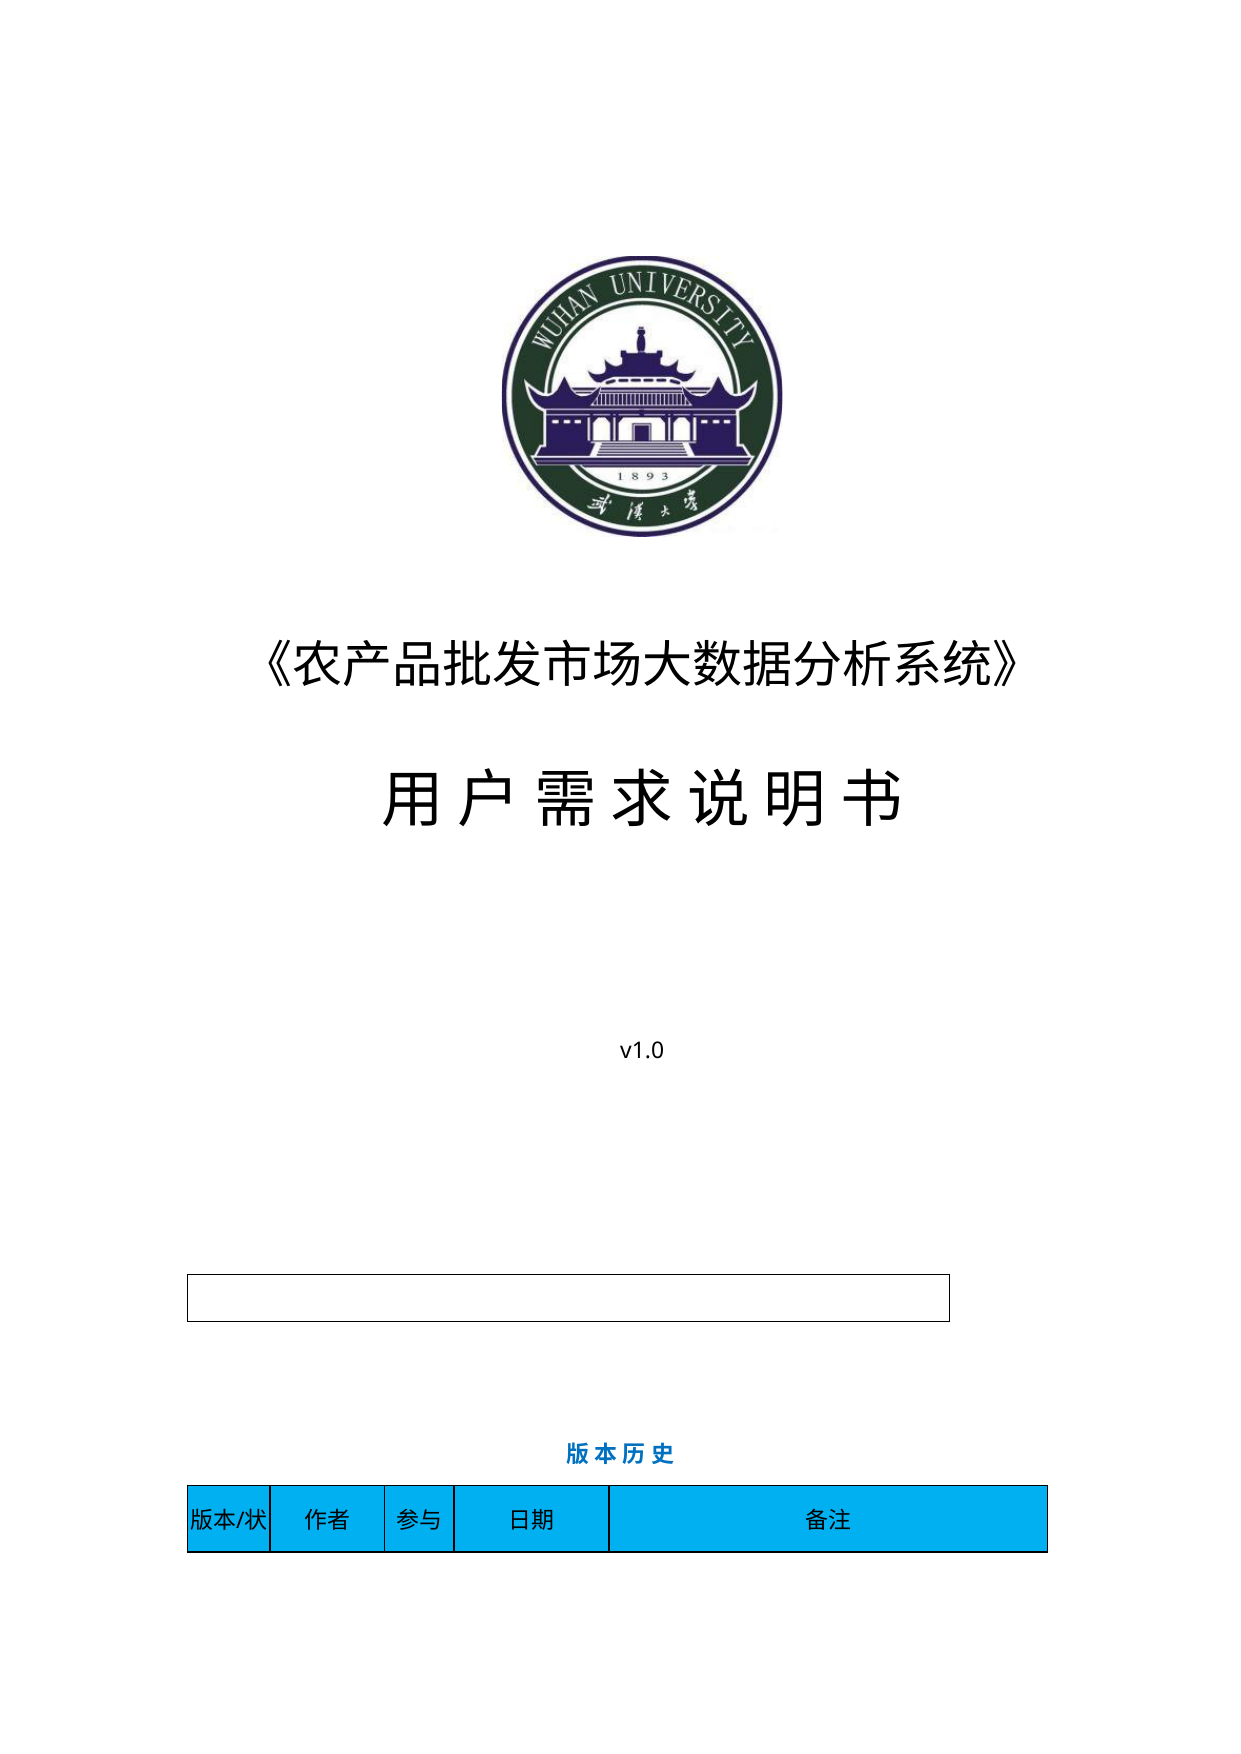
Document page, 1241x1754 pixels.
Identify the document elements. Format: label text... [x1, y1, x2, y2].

table_header 备注 [610, 1486, 1047, 1551]
table_header 作者 [271, 1486, 384, 1551]
table_header 参与者 [385, 1486, 453, 1551]
table_header 日期 [455, 1486, 608, 1551]
table_header [188, 1275, 949, 1321]
text 《农产品批发市场大数据分析系统》 [187, 612, 1053, 710]
picture [501, 256, 783, 537]
text v1.0 [187, 1033, 1053, 1066]
text 用 户 需 求 说 明 书 [187, 746, 1053, 843]
table_header 版本/状态 [188, 1486, 269, 1551]
text 版 本 历 史 [187, 1419, 1053, 1484]
